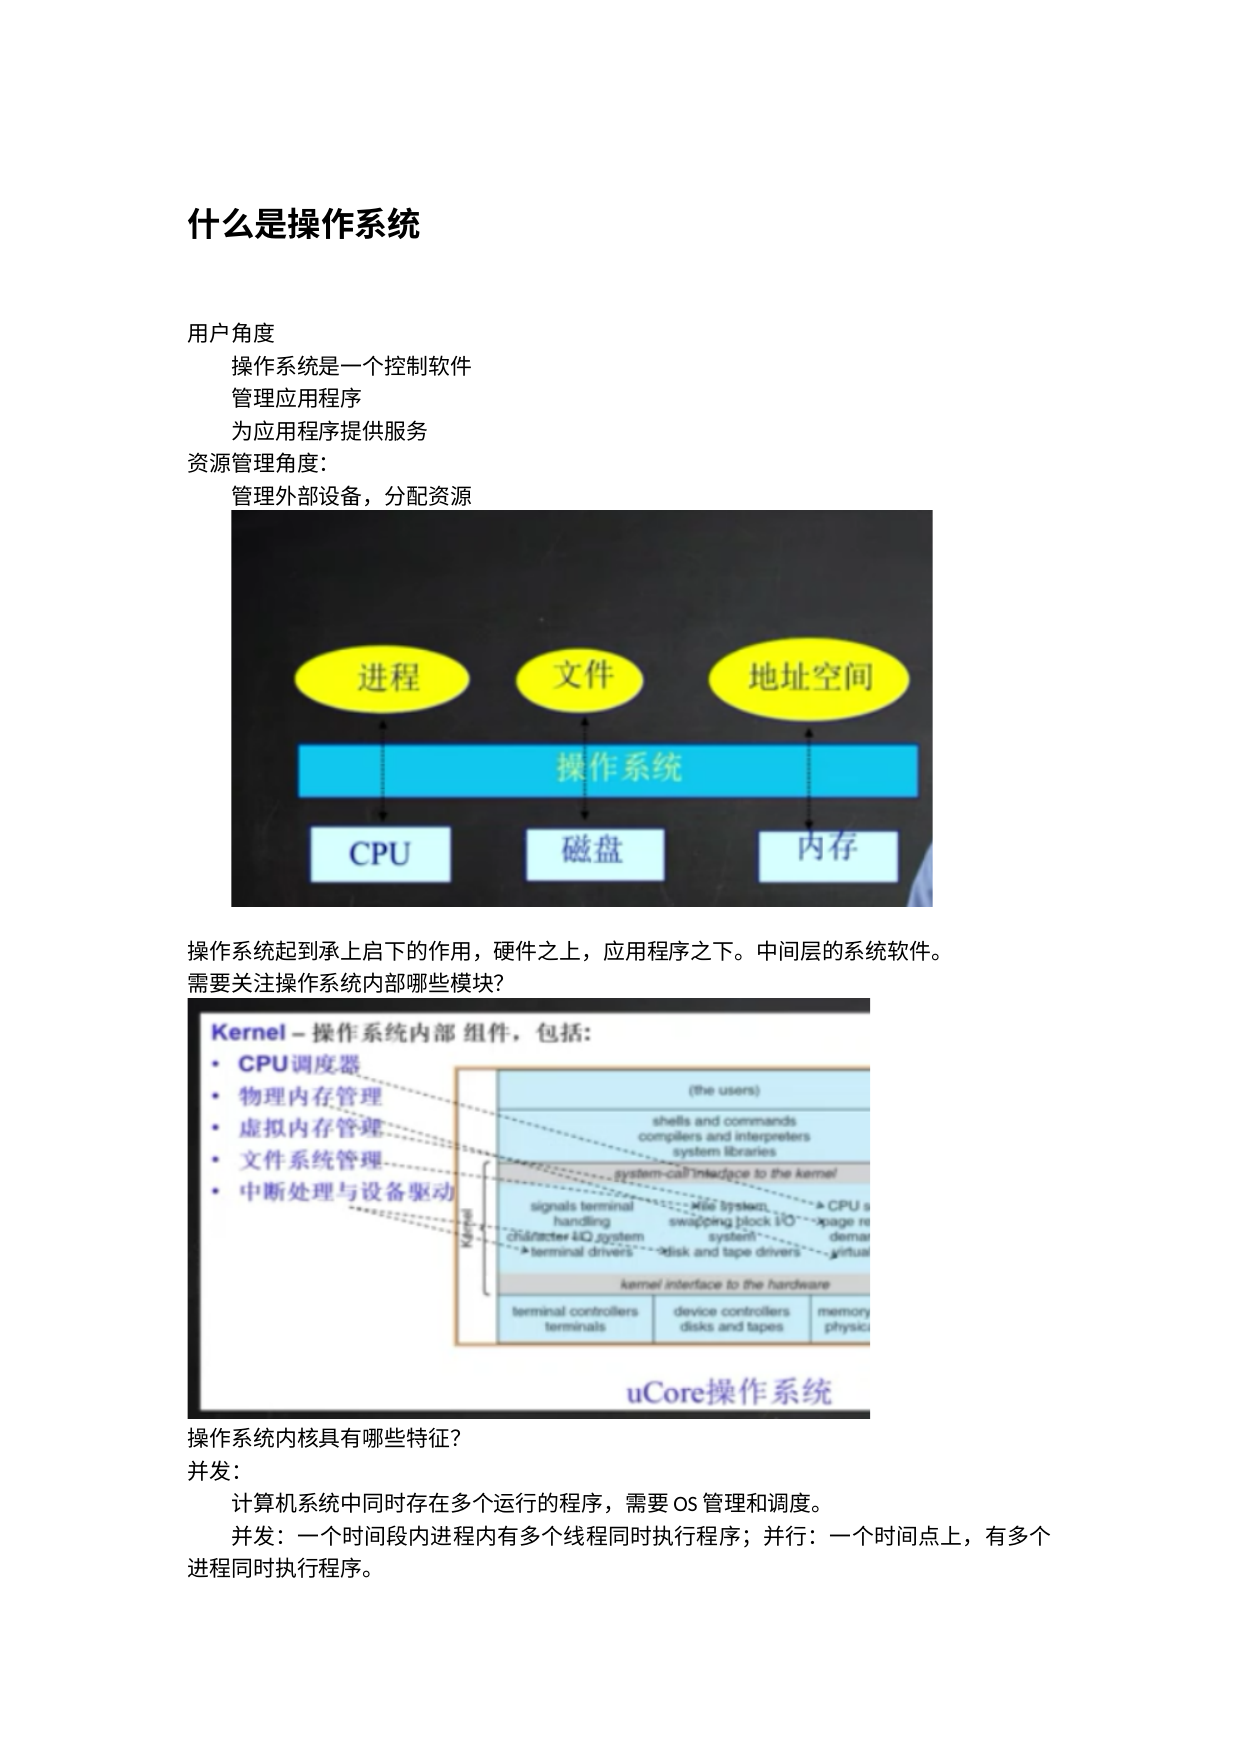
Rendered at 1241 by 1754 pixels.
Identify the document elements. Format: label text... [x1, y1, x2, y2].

text 资源管理角度： [187, 446, 1053, 478]
text 并发：一个时间段内进程内有多个线程同时执行程序；并行：一个时间点上，有多个进程同时执行程序。 [187, 1518, 1053, 1583]
text 为应用程序提供服务 [187, 413, 1053, 446]
subtitle 什么是操作系统 [187, 189, 1053, 254]
picture [187, 998, 871, 1419]
text 需要关注操作系统内部哪些模块？ [187, 966, 1053, 998]
text 操作系统内核具有哪些特征？ [187, 1421, 1053, 1453]
text 管理应用程序 [187, 381, 1053, 413]
picture [231, 510, 933, 907]
text 并发： [187, 1453, 1053, 1486]
text 用户角度 [187, 316, 1053, 348]
text 管理外部设备，分配资源 [187, 478, 1053, 511]
text 操作系统起到承上启下的作用，硬件之上，应用程序之下。中间层的系统软件。 [187, 933, 1053, 966]
text 操作系统是一个控制软件 [187, 348, 1053, 381]
text 计算机系统中同时存在多个运行的程序，需要OS管理和调度。 [187, 1486, 1053, 1518]
